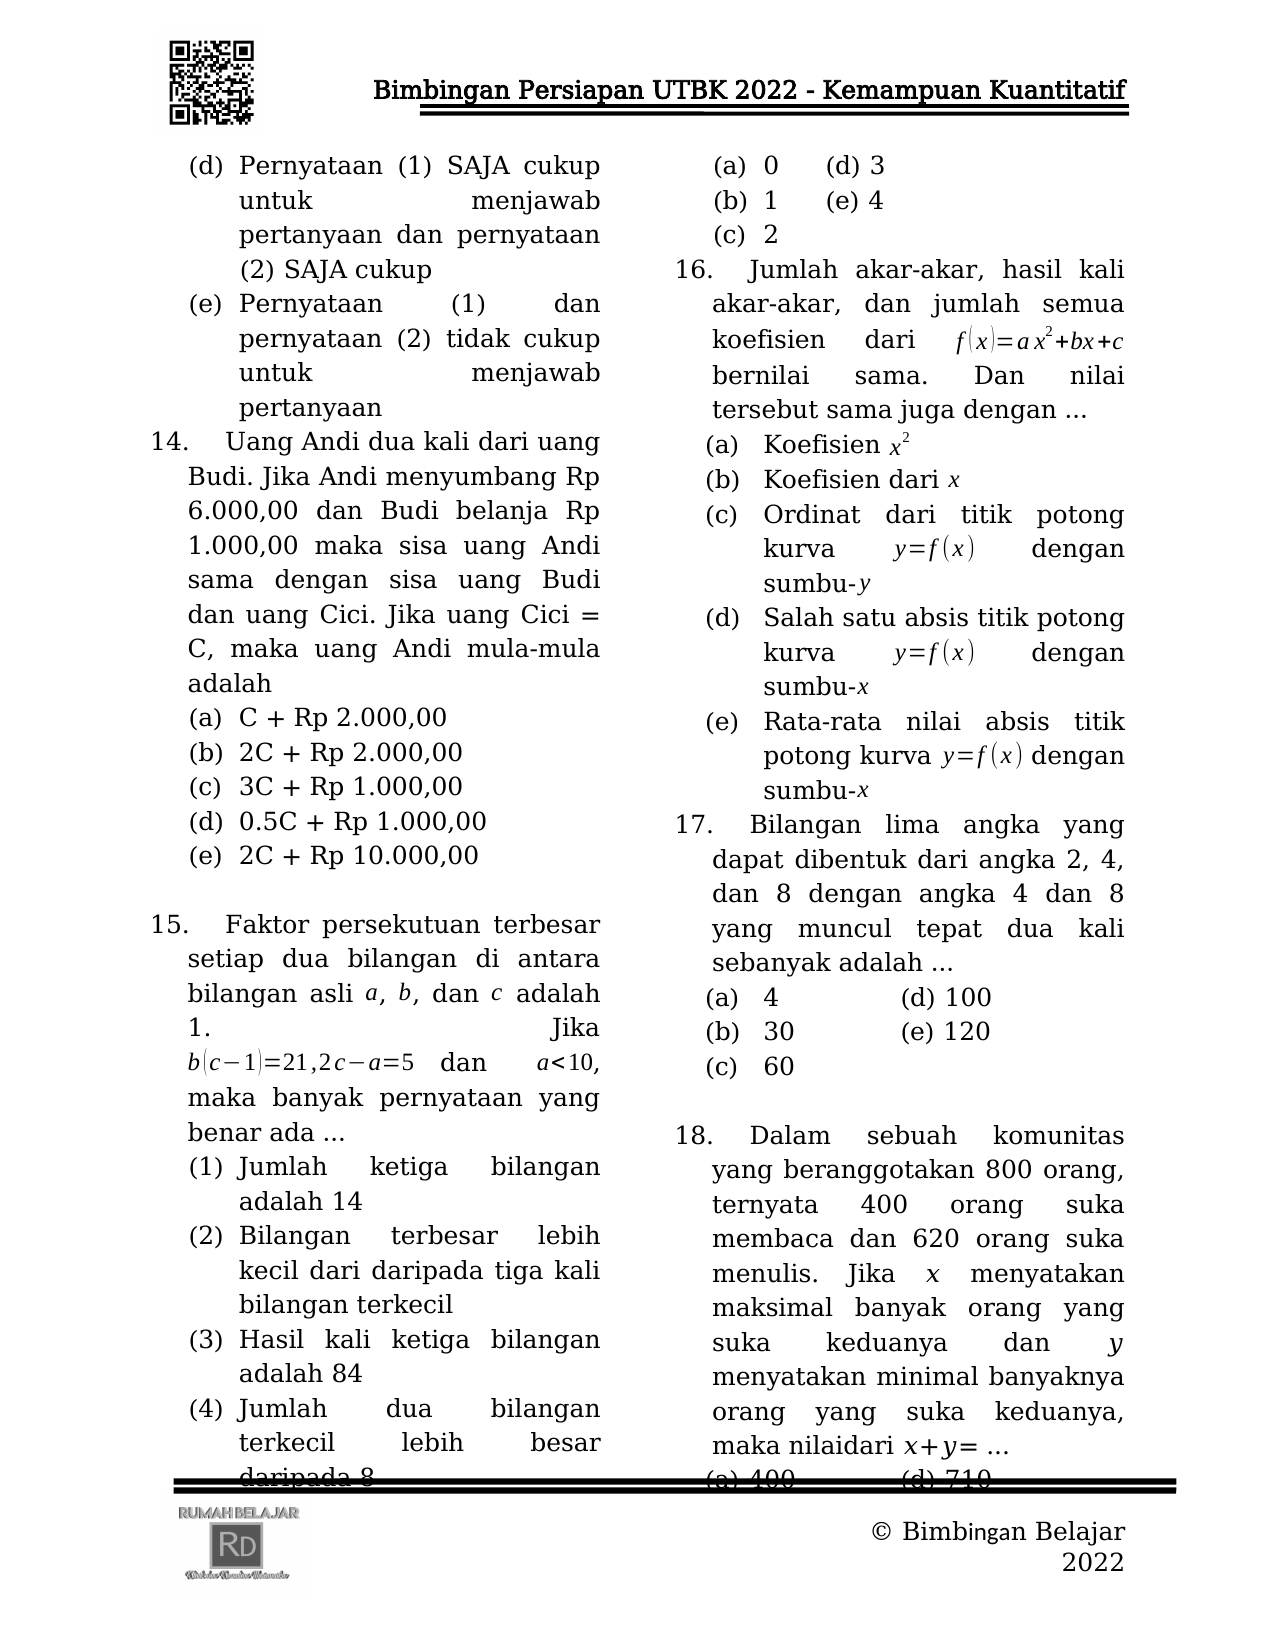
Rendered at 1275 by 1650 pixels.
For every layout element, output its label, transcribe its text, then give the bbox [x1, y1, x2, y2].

list Bilangan lima angka yang dapat dibentuk dari angka 2, 4, dan 8 dengan angka 4 dan 8 yang muncul tepat dua kali sebanyak adalah … [674, 809, 1125, 977]
list Koefisien dari [704, 464, 1125, 494]
list 0.5C + Rp 1.000,00 [187, 805, 601, 835]
list 3C + Rp 1.000,00 [187, 771, 601, 801]
list Bilangan terbesar lebih kecil dari daripada tiga kali bilangan terkecil [187, 1220, 601, 1319]
list 2C + Rp 10.000,00 [187, 839, 601, 869]
list 4 (d) 100 [704, 981, 1125, 1011]
list Faktor persekutuan terbesar setiap dua bilangan di antara bilangan asli , , dan adalah 1. Jika dan , maka banyak pernyataan yang benar ada … [150, 908, 601, 1147]
list C + Rp 2.000,00 [187, 702, 601, 732]
list 0 (d) 3 [712, 150, 1125, 180]
list Pernyataan (1) dan pernyataan (2) tidak cukup untuk menjawab pertanyaan [187, 288, 601, 421]
list Koefisien [704, 428, 1125, 460]
list Dalam sebuah komunitas yang beranggotakan 800 orang, ternyata 400 orang suka membaca dan 620 orang suka menulis. Jika 𝑥 menyatakan maksimal banyak orang yang suka keduanya dan 𝑦 menyatakan minimal banyaknya orang yang suka keduanya, maka nilaidari 𝑥+𝑦= ... [674, 1119, 1125, 1459]
list 60 [704, 1050, 1125, 1080]
list 400 (d) 710 [704, 1464, 1125, 1494]
list Jumlah akar-akar, hasil kali akar-akar, dan jumlah semua koefisien dari bernilai sama. Dan nilai tersebut sama juga dengan … [674, 253, 1125, 424]
list Hasil kali ketiga bilangan adalah 84 [187, 1323, 601, 1388]
list Jumlah dua bilangan terkecil lebih besar daripada 8 [187, 1392, 601, 1491]
list 1 (e) 4 [712, 184, 1125, 214]
list Jumlah ketiga bilangan adalah 14 [187, 1151, 601, 1216]
list Uang Andi dua kali dari uang Budi. Jika Andi menyumbang Rp 6.000,00 dan Budi belanja Rp 1.000,00 maka sisa uang Andi sama dengan sisa uang Budi dan uang Cici. Jika uang Cici = C, maka uang Andi mula-mula adalah [150, 426, 601, 697]
list 2C + Rp 2.000,00 [187, 736, 601, 766]
list Pernyataan (1) SAJA cukup untuk menjawab pertanyaan dan pernyataan (2) SAJA cukup [187, 150, 601, 283]
picture [162, 1489, 313, 1599]
list Ordinat dari titik potong kurva dengan sumbu- [704, 499, 1125, 598]
list 2 [712, 219, 1125, 249]
picture [158, 29, 265, 136]
list Rata-rata nilai absis titik potong kurva dengan sumbu- [704, 706, 1125, 804]
list Salah satu absis titik potong kurva dengan sumbu- [704, 602, 1125, 701]
list 30 (e) 120 [704, 1016, 1125, 1046]
